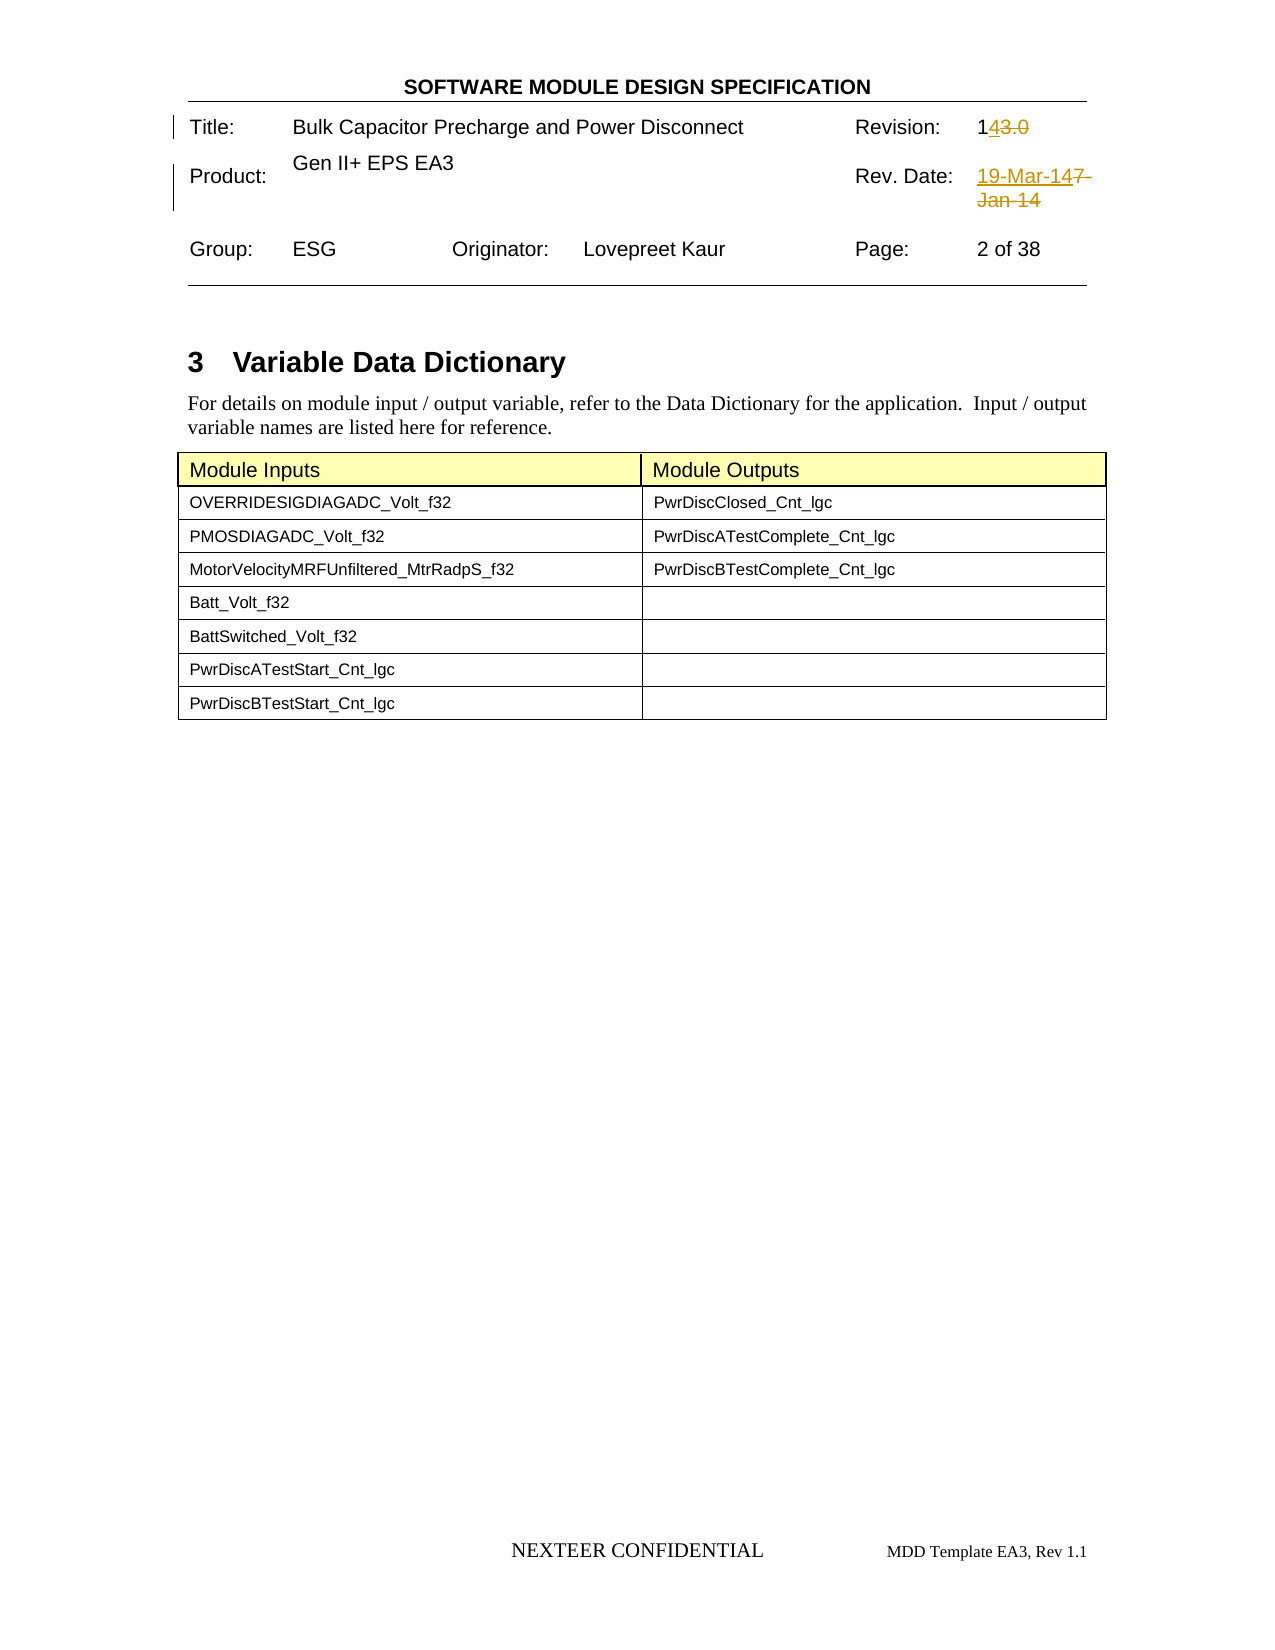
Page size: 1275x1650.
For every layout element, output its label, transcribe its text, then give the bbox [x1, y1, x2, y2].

table_cell MotorVelocityMRFUnfiltered_MtrRadpS_f32 [179, 553, 642, 586]
table_header Module Inputs [179, 453, 641, 485]
text For details on module input / output variable, refer to the Data Dictionary for the application. Input / output variable names are listed here for reference. [187, 391, 1087, 439]
table_cell PwrDiscBTestComplete_Cnt_lgc [643, 552, 1106, 586]
table_cell [643, 686, 1106, 719]
table_cell OVERRIDESIGDIAGADC_Volt_f32 [179, 487, 642, 519]
table_cell Batt_Volt_f32 [179, 587, 642, 619]
table_header Module Outputs [642, 453, 1105, 485]
table_cell PwrDiscClosed_Cnt_lgc [643, 487, 1106, 519]
table_cell [643, 619, 1106, 652]
table_cell PwrDiscATestComplete_Cnt_lgc [643, 519, 1106, 552]
table_cell PwrDiscBTestStart_Cnt_lgc [179, 687, 642, 719]
table_cell [643, 653, 1106, 686]
table_cell PMOSDIAGADC_Volt_f32 [179, 520, 642, 552]
table_cell [643, 586, 1106, 619]
table_cell PwrDiscATestStart_Cnt_lgc [179, 654, 642, 686]
table_cell BattSwitched_Volt_f32 [179, 620, 642, 652]
subtitle Variable Data Dictionary [187, 345, 1087, 379]
